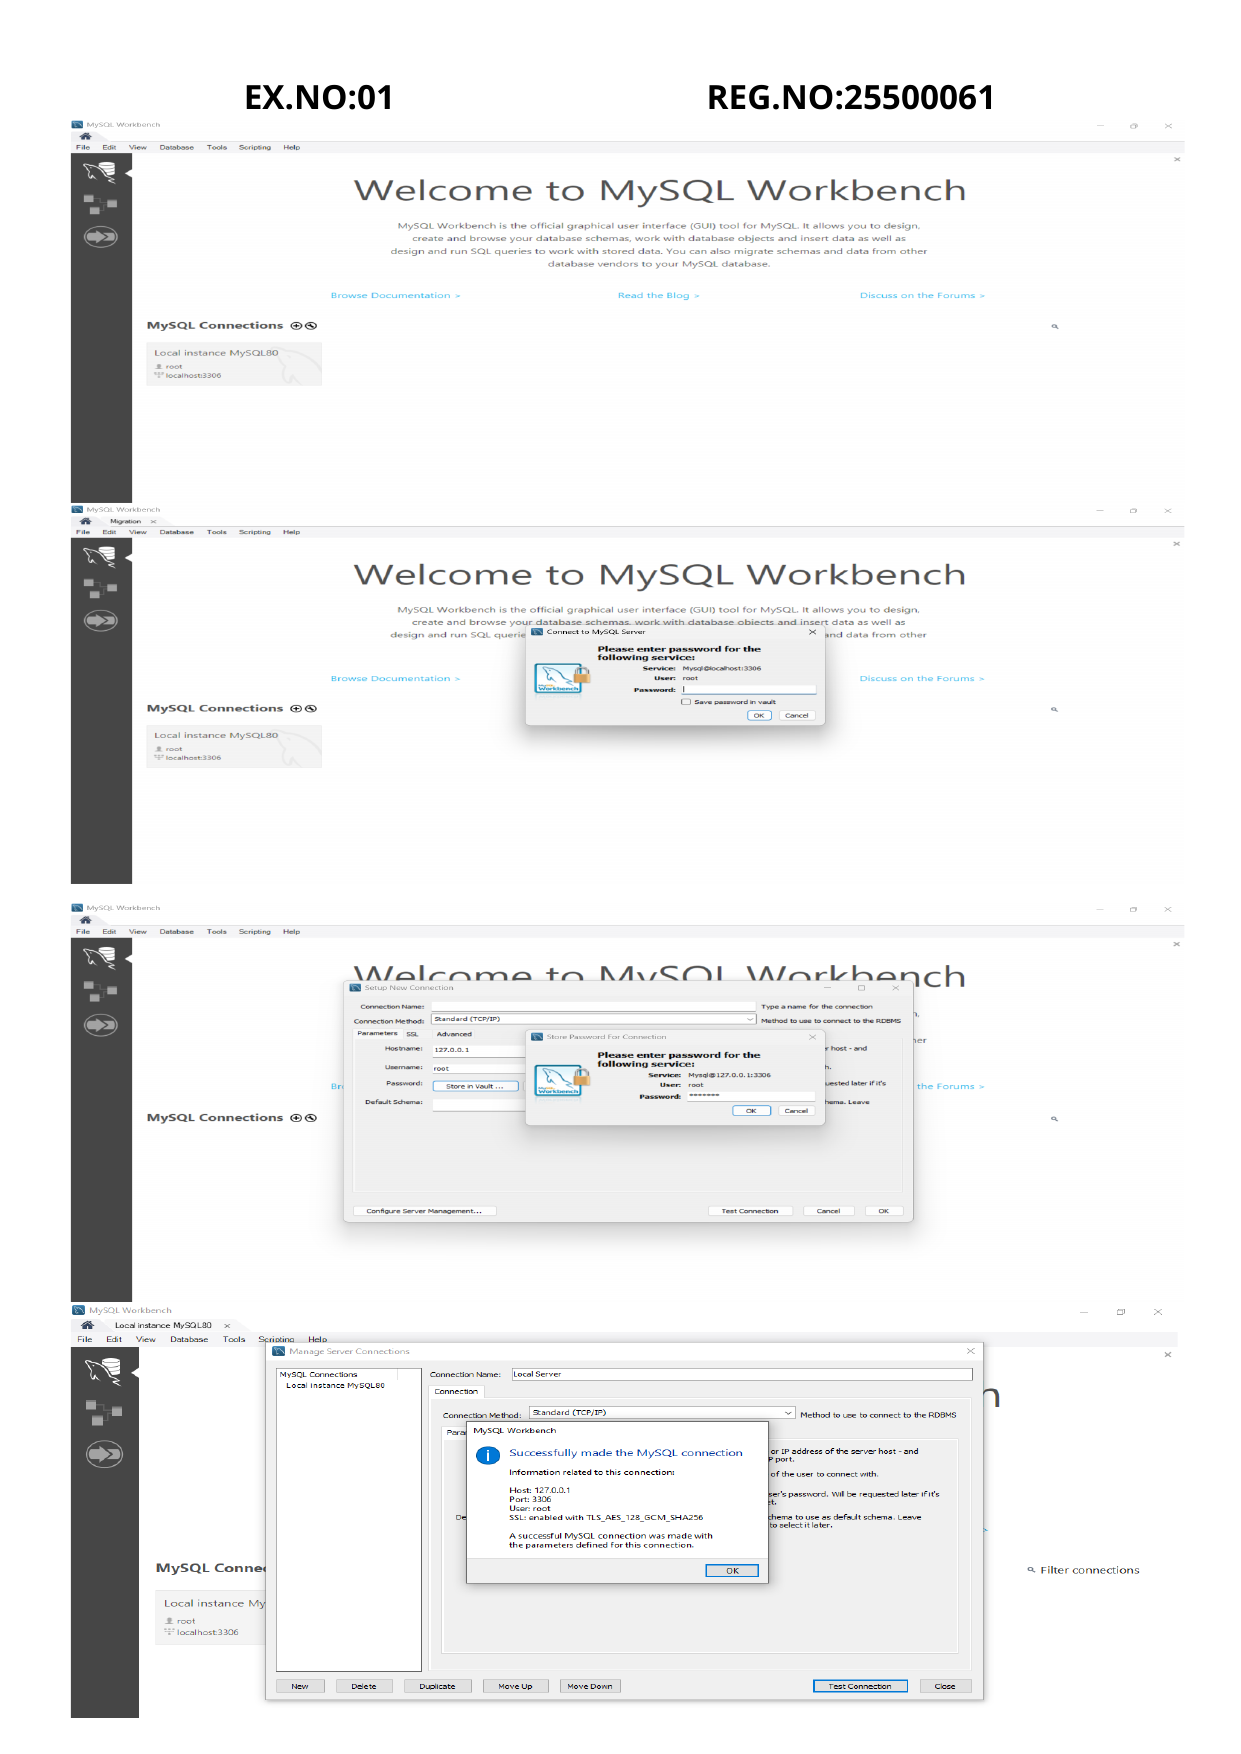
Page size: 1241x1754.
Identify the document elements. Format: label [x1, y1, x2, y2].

picture [70, 1303, 1178, 1718]
picture [70, 902, 1185, 1302]
picture [70, 504, 1185, 884]
picture [70, 119, 1185, 503]
